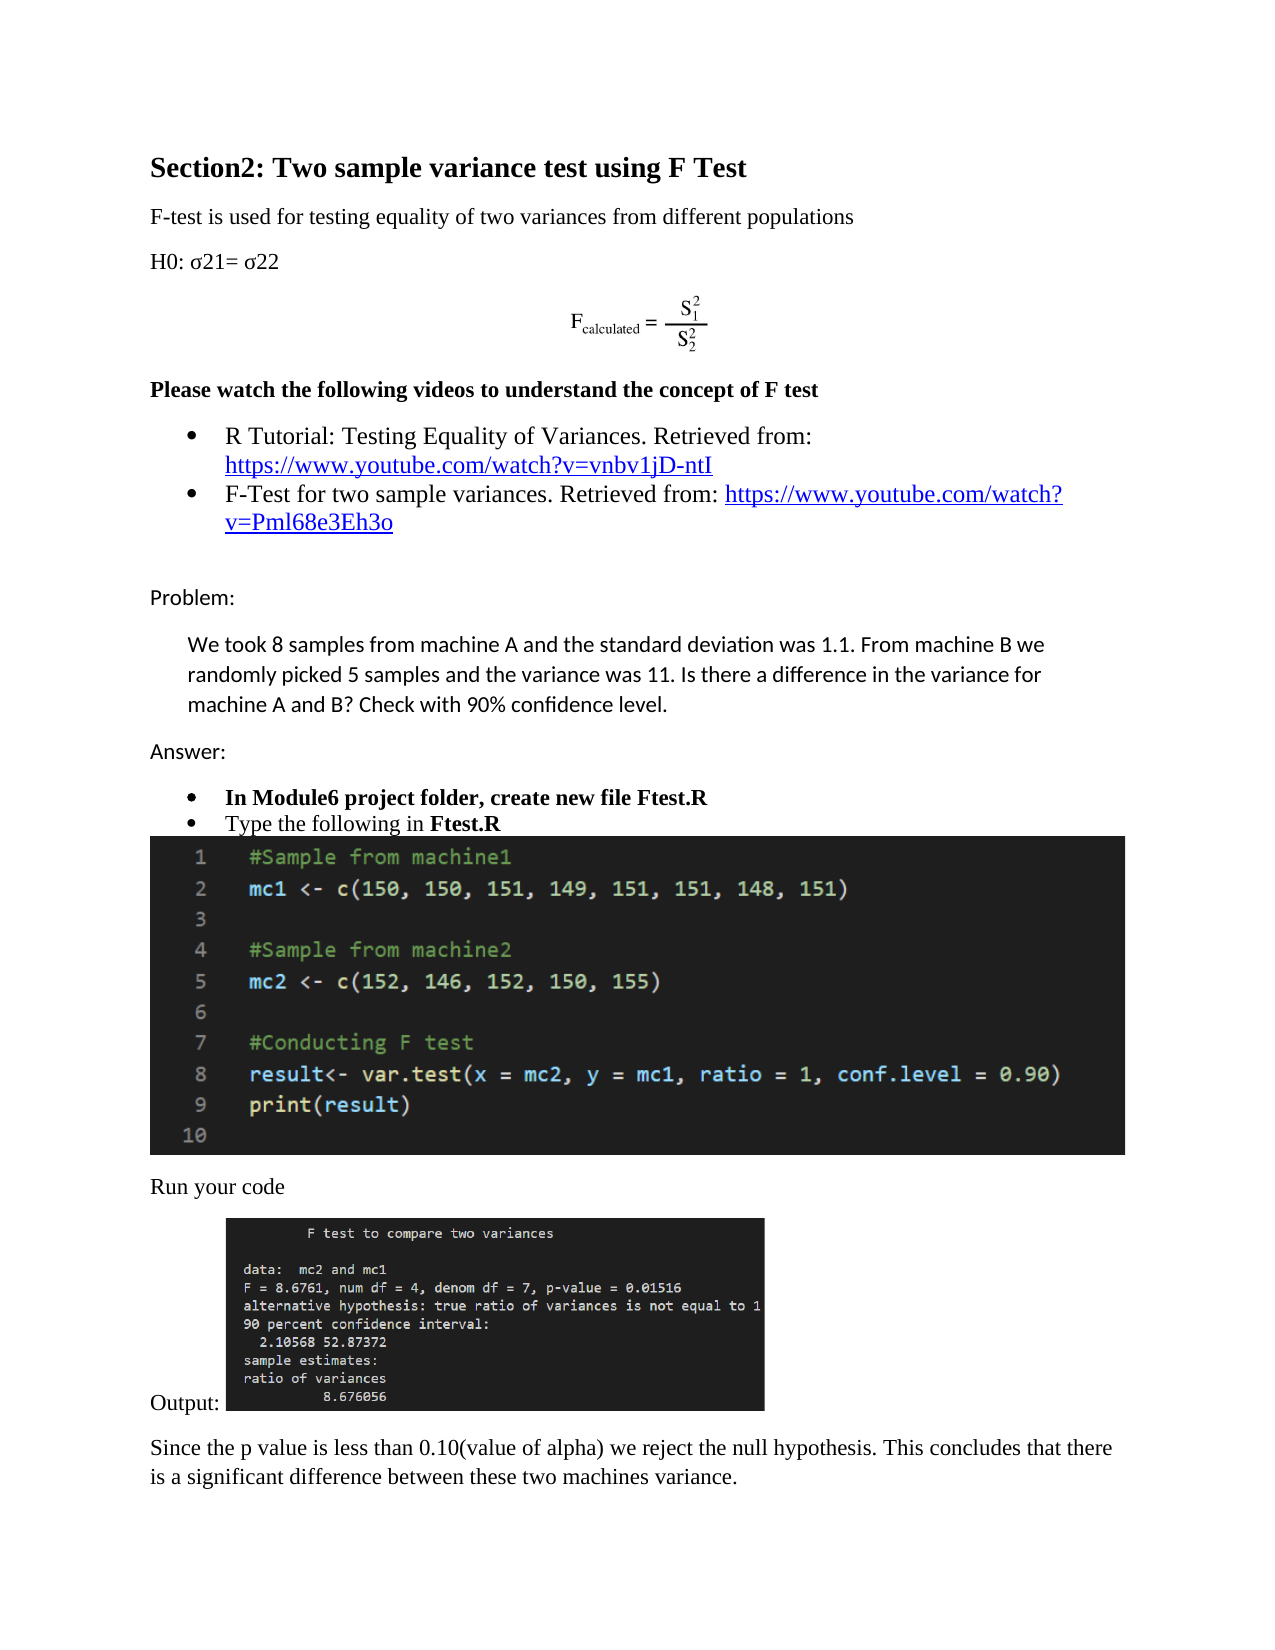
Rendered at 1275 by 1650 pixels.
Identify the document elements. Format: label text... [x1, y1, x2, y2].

text We took 8 samples from machine A and the standard deviation was 1.1. From machine B we randomly picked 5 samples and the variance was 11. Is there a difference in the variance for machine A and B? Check with 90% confidence level. [187, 630, 1125, 718]
text Section2: Two sample variance test using F Test [150, 150, 1125, 183]
text Answer: [150, 737, 1125, 765]
picture [225, 1218, 765, 1411]
text Problem: [150, 583, 1125, 611]
text Please watch the following videos to understand the concept of F test [150, 376, 1125, 402]
picture [562, 293, 713, 358]
text H0: σ21= σ22 [150, 248, 1125, 274]
text Run your code [150, 1173, 1125, 1200]
list Type the following in Ftest.R [187, 810, 1125, 836]
text Since the p value is less than 0.10(value of alpha) we reject the null hypothesis. This concludes that there is a significant difference between these two machines variance. [150, 1434, 1125, 1489]
picture [150, 836, 1125, 1155]
list R Tutorial: Testing Equality of Variances. Retrieved from: https://www.youtube.com/watch?v=vnbv1jD-ntI [187, 421, 1125, 479]
list F-Test for two sample variances. Retrieved from: https://www.youtube.com/watch?v=Pml68e3Eh3o [187, 479, 1125, 536]
text F-test is used for testing equality of two variances from different populations [150, 203, 1125, 229]
list In Module6 project folder, create new file Ftest.R [187, 784, 1125, 810]
